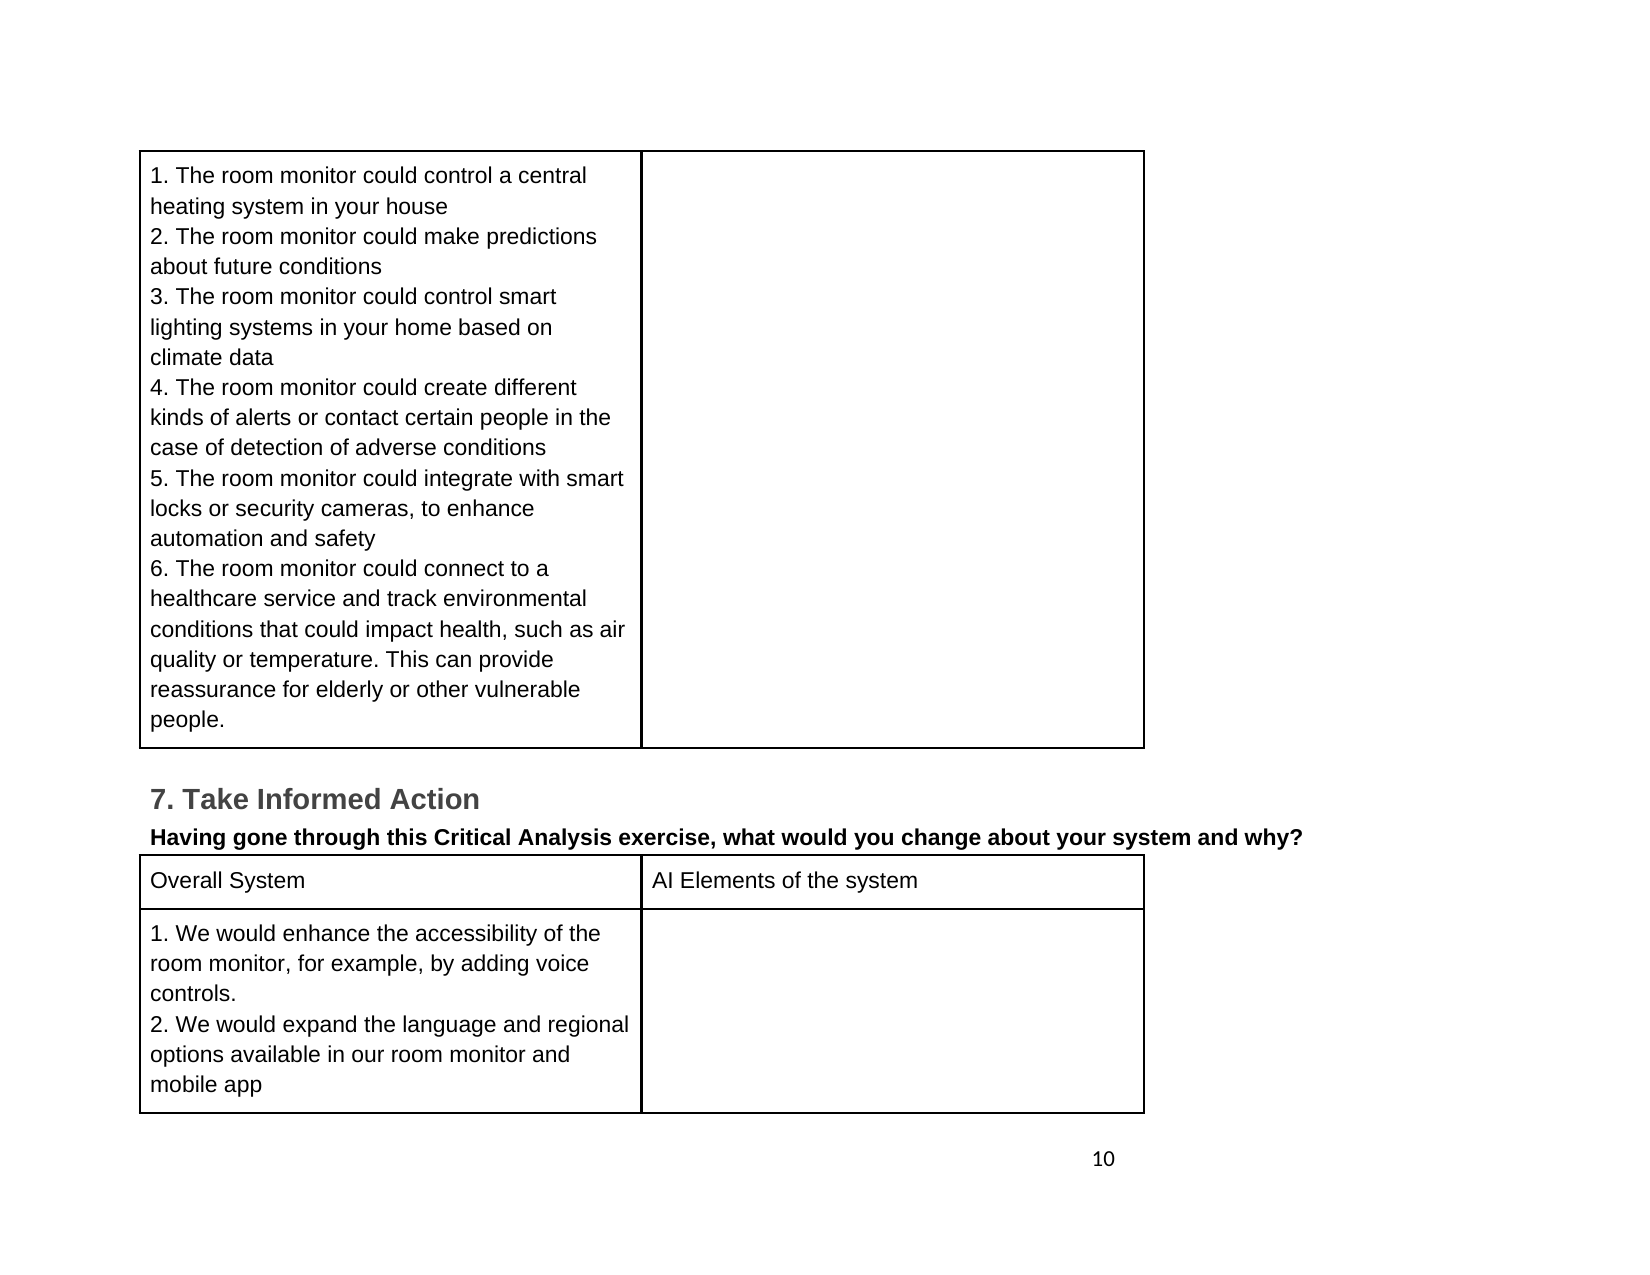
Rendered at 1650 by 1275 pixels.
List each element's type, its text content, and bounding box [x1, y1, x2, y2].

table_cell [643, 152, 1143, 747]
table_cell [141, 910, 640, 1112]
table_header AI Elements of the system [643, 856, 1143, 907]
subtitle 7. Take Informed Action [150, 782, 1500, 816]
text Having gone through this Critical Analysis exercise, what would you change about your system and why? [150, 824, 1500, 851]
table_cell [643, 910, 1143, 1112]
table_header Overall System [141, 856, 640, 907]
table_cell 1. The room monitor could control a central heating system in your house 2. The room monitor could make predictions about future conditions 3. The room monitor could control smart lighting systems in your home based on climate data 4. The room monitor could create different kinds of alerts or contact certain people in the case of detection of adverse conditions 5. The room monitor could integrate with smart locks or security cameras, to enhance automation and safety 6. The room monitor could connect to a healthcare service and track environmental conditions that could impact health, such as air quality or temperature. This can provide reassurance for elderly or other vulnerable people. [141, 152, 640, 747]
